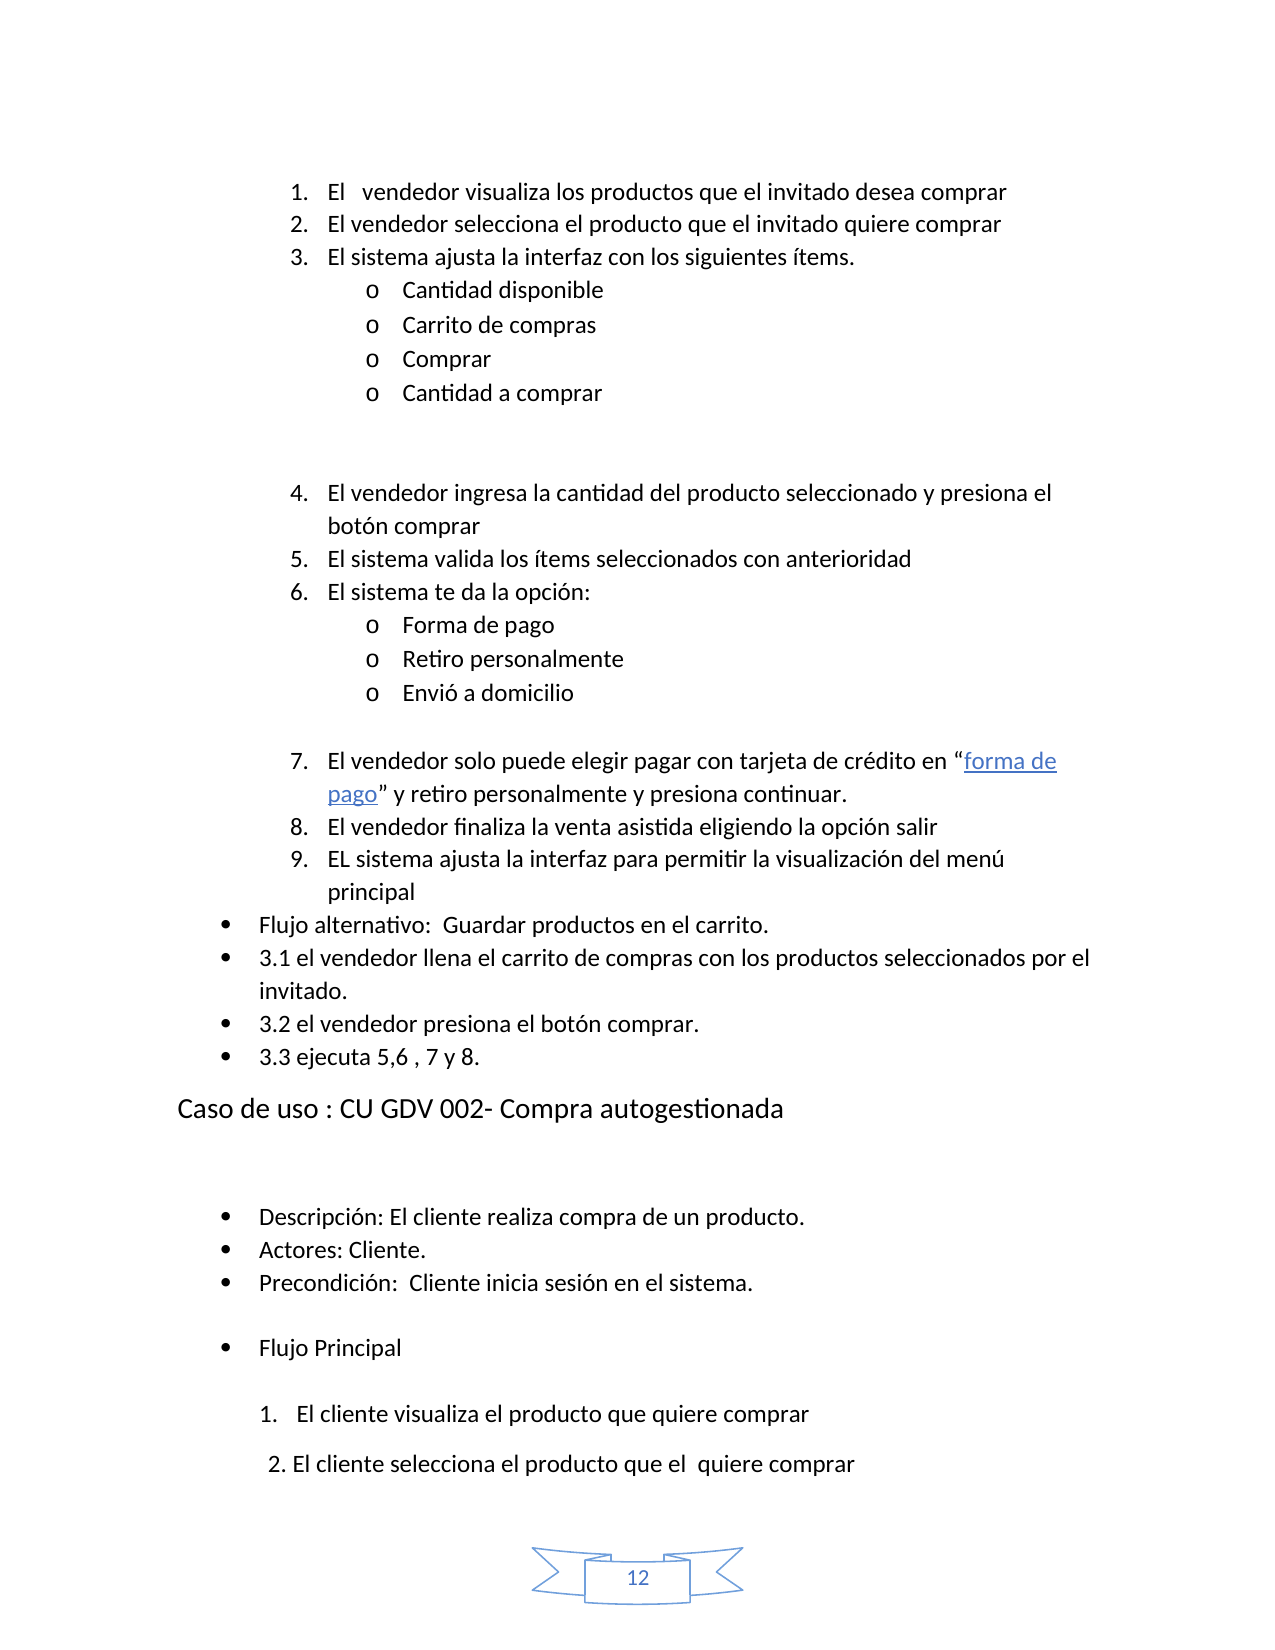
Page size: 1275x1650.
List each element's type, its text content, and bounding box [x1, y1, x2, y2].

list Cantidad a comprar [365, 377, 1098, 409]
list El sistema te da la opción: [290, 576, 1098, 607]
list El sistema valida los ítems seleccionados con anterioridad [290, 543, 1098, 574]
list Descripción: El cliente realiza compra de un producto. [221, 1201, 1098, 1231]
list Flujo Principal [221, 1332, 1098, 1363]
list El cliente visualiza el producto que quiere comprar [259, 1398, 1098, 1429]
list El vendedor ingresa la cantidad del producto seleccionado y presiona el botón comprar [290, 477, 1098, 541]
list Envió a domicilio [365, 678, 1098, 709]
list El vendedor selecciona el producto que el invitado quiere comprar [290, 209, 1098, 239]
list El sistema ajusta la interfaz con los siguientes ítems. [290, 242, 1098, 272]
list EL sistema ajusta la interfaz para permitir la visualización del menú principal [290, 843, 1098, 907]
list 3.1 el vendedor llena el carrito de compras con los productos seleccionados por el invitado. [221, 942, 1098, 1006]
list 3.3 ejecuta 5,6 , 7 y 8. [221, 1041, 1098, 1072]
list El vendedor visualiza los productos que el invitado desea comprar [290, 176, 1098, 206]
text Caso de uso : CU GDV 002- Compra autogestionada [177, 1091, 1098, 1126]
list 3.2 el vendedor presiona el botón comprar. [221, 1008, 1098, 1039]
list Forma de pago [365, 609, 1098, 641]
list Actores: Cliente. [221, 1234, 1098, 1264]
list Carrito de compras [365, 309, 1098, 341]
text 2. El cliente selecciona el producto que el quiere comprar [177, 1448, 1098, 1478]
list Comprar [365, 343, 1098, 375]
list Flujo alternativo: Guardar productos en el carrito. [221, 909, 1098, 940]
list Retiro personalmente [365, 643, 1098, 675]
list Precondición: Cliente inicia sesión en el sistema. [221, 1267, 1098, 1297]
list Cantidad disponible [365, 274, 1098, 306]
list El vendedor finaliza la venta asistida eligiendo la opción salir [290, 811, 1098, 841]
list El vendedor solo puede elegir pagar con tarjeta de crédito en “forma de pago” y retiro personalmente y presiona continuar. [290, 745, 1098, 808]
